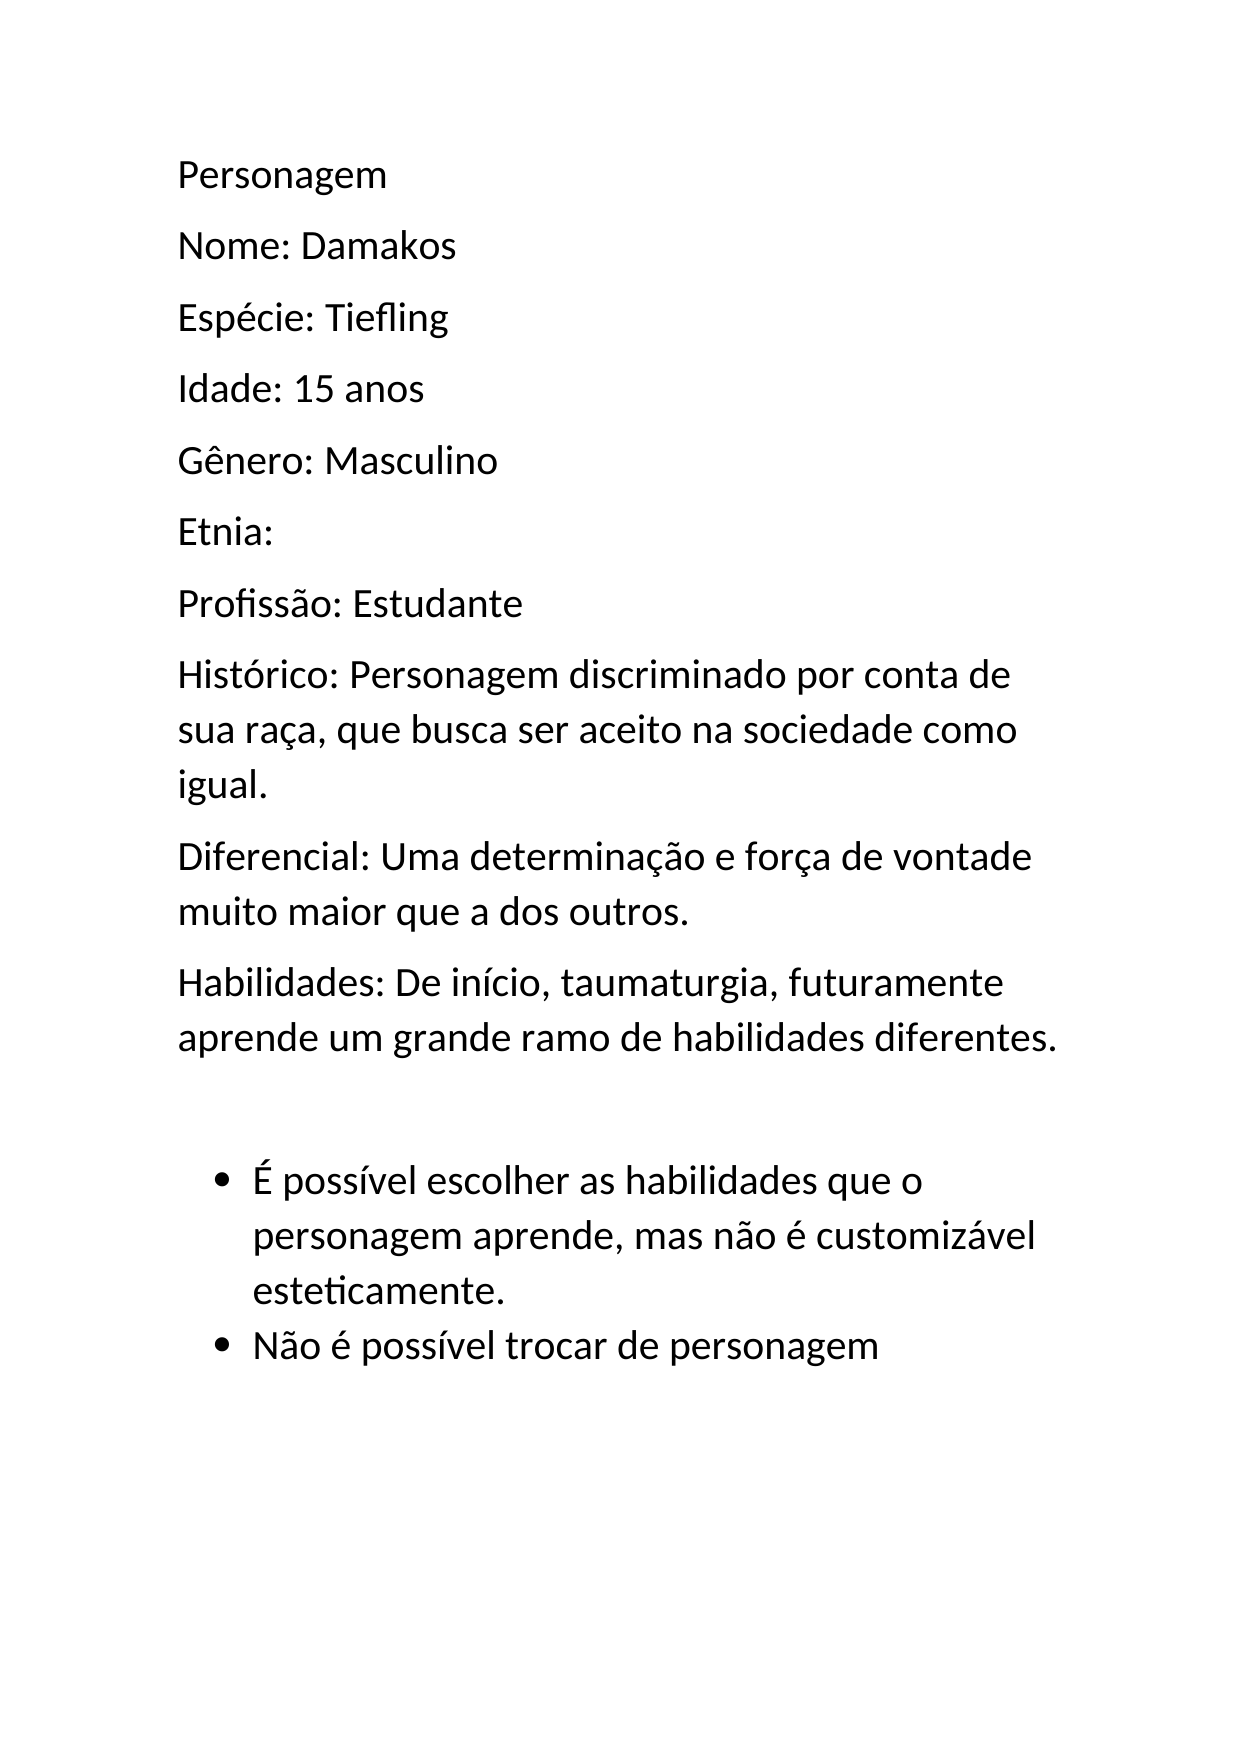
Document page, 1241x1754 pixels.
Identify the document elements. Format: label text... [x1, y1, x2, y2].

text Habilidades: De início, taumaturgia, futuramente aprende um grande ramo de habilidades diferentes. [177, 956, 1063, 1062]
text Nome: Damakos [177, 219, 1063, 270]
list É possível escolher as habilidades que o personagem aprende, mas não é customizável esteticamente. [215, 1154, 1063, 1315]
text Gênero: Masculino [177, 434, 1063, 485]
text Diferencial: Uma determinação e força de vontade muito maior que a dos outros. [177, 830, 1063, 936]
list Não é possível trocar de personagem [215, 1319, 1063, 1370]
text Personagem [177, 148, 1063, 198]
text Histórico: Personagem discriminado por conta de sua raça, que busca ser aceito na sociedade como igual. [177, 648, 1063, 809]
text Profissão: Estudante [177, 577, 1063, 628]
text Espécie: Tiefling [177, 291, 1063, 342]
text Idade: 15 anos [177, 362, 1063, 413]
text Etnia: [177, 505, 1063, 556]
